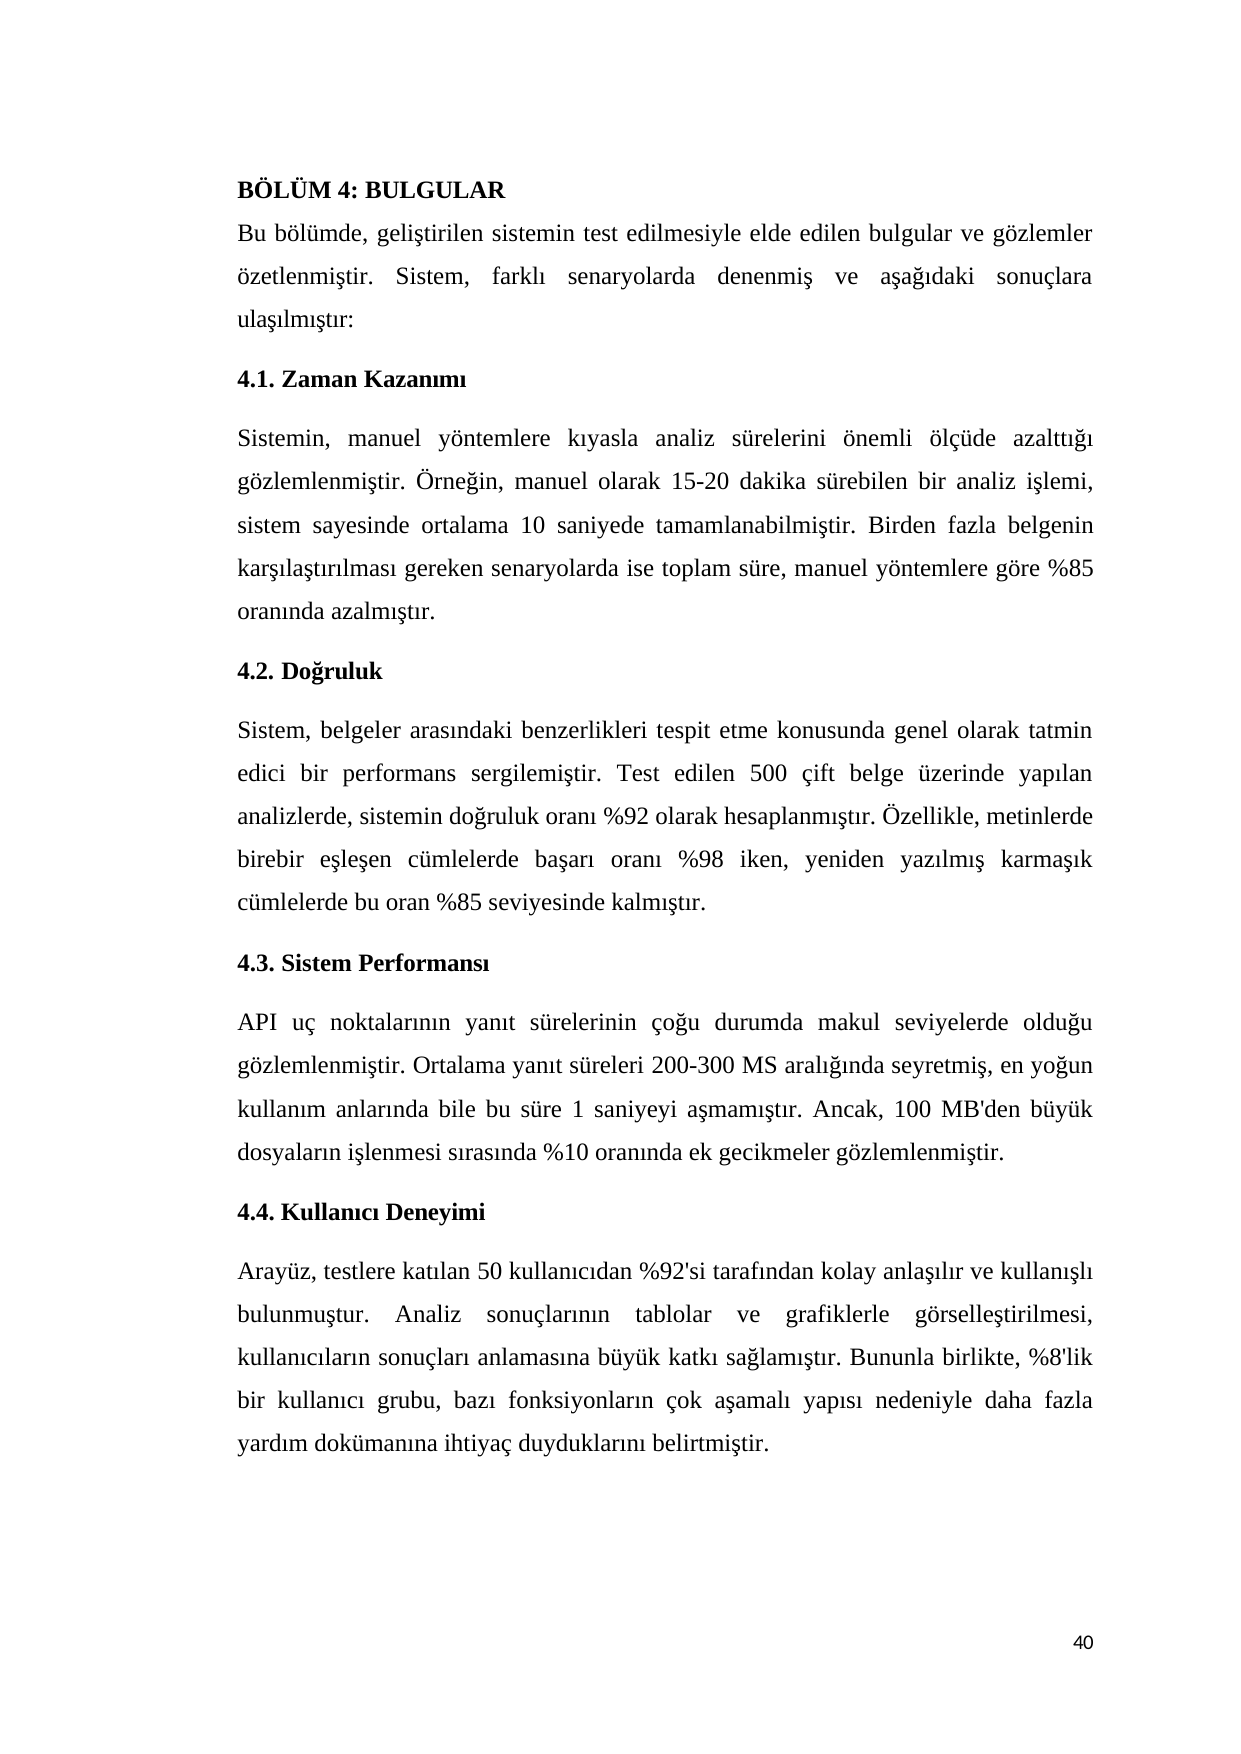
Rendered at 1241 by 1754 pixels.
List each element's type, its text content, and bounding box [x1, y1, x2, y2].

subtitle Kullanıcı Deneyimi [237, 1197, 1211, 1226]
subtitle BÖLÜM 4: BULGULAR [237, 175, 1211, 203]
text API uç noktalarının yanıt sürelerinin çoğu durumda makul seviyelerde olduğu gözlemlenmiştir. Ortalama yanıt süreleri 200-300 MS aralığında seyretmiş, en yoğun kullanım anlarında bile bu süre 1 saniyeyi aşmamıştır. Ancak, 100 MB'den büyük dosyaların işlenmesi sırasında %10 oranında ek gecikmeler gözlemlenmiştir. [237, 1007, 1094, 1166]
text Bu bölümde, geliştirilen sistemin test edilmesiyle elde edilen bulgular ve gözlemler özetlenmiştir. Sistem, farklı senaryolarda denenmiş ve aşağıdaki sonuçlara ulaşılmıştır: [237, 218, 1093, 333]
text Sistemin, manuel yöntemlere kıyasla analiz sürelerini önemli ölçüde azalttığı gözlemlenmiştir. Örneğin, manuel olarak 15-20 dakika sürebilen bir analiz işlemi, sistem sayesinde ortalama 10 saniyede tamamlanabilmiştir. Birden fazla belgenin karşılaştırılması gereken senaryolarda ise toplam süre, manuel yöntemlere göre %85 oranında azalmıştır. [237, 423, 1095, 625]
subtitle Doğruluk [237, 656, 1211, 685]
subtitle Zaman Kazanımı [237, 364, 1211, 393]
text Sistem, belgeler arasındaki benzerlikleri tespit etme konusunda genel olarak tatmin edici bir performans sergilemiştir. Test edilen 500 çift belge üzerinde yapılan analizlerde, sistemin doğruluk oranı %92 olarak hesaplanmıştır. Özellikle, metinlerde birebir eşleşen cümlelerde başarı oranı %98 iken, yeniden yazılmış karmaşık cümlelerde bu oran %85 seviyesinde kalmıştır. [237, 715, 1094, 916]
text Arayüz, testlere katılan 50 kullanıcıdan %92'si tarafından kolay anlaşılır ve kullanışlı bulunmuştur. Analiz sonuçlarının tablolar ve grafiklerle görselleştirilmesi, kullanıcıların sonuçları anlamasına büyük katkı sağlamıştır. Bununla birlikte, %8'lik bir kullanıcı grubu, bazı fonksiyonların çok aşamalı yapısı nedeniyle daha fazla yardım dokümanına ihtiyaç duyduklarını belirtmiştir. [237, 1256, 1094, 1457]
subtitle Sistem Performansı [237, 948, 1211, 977]
